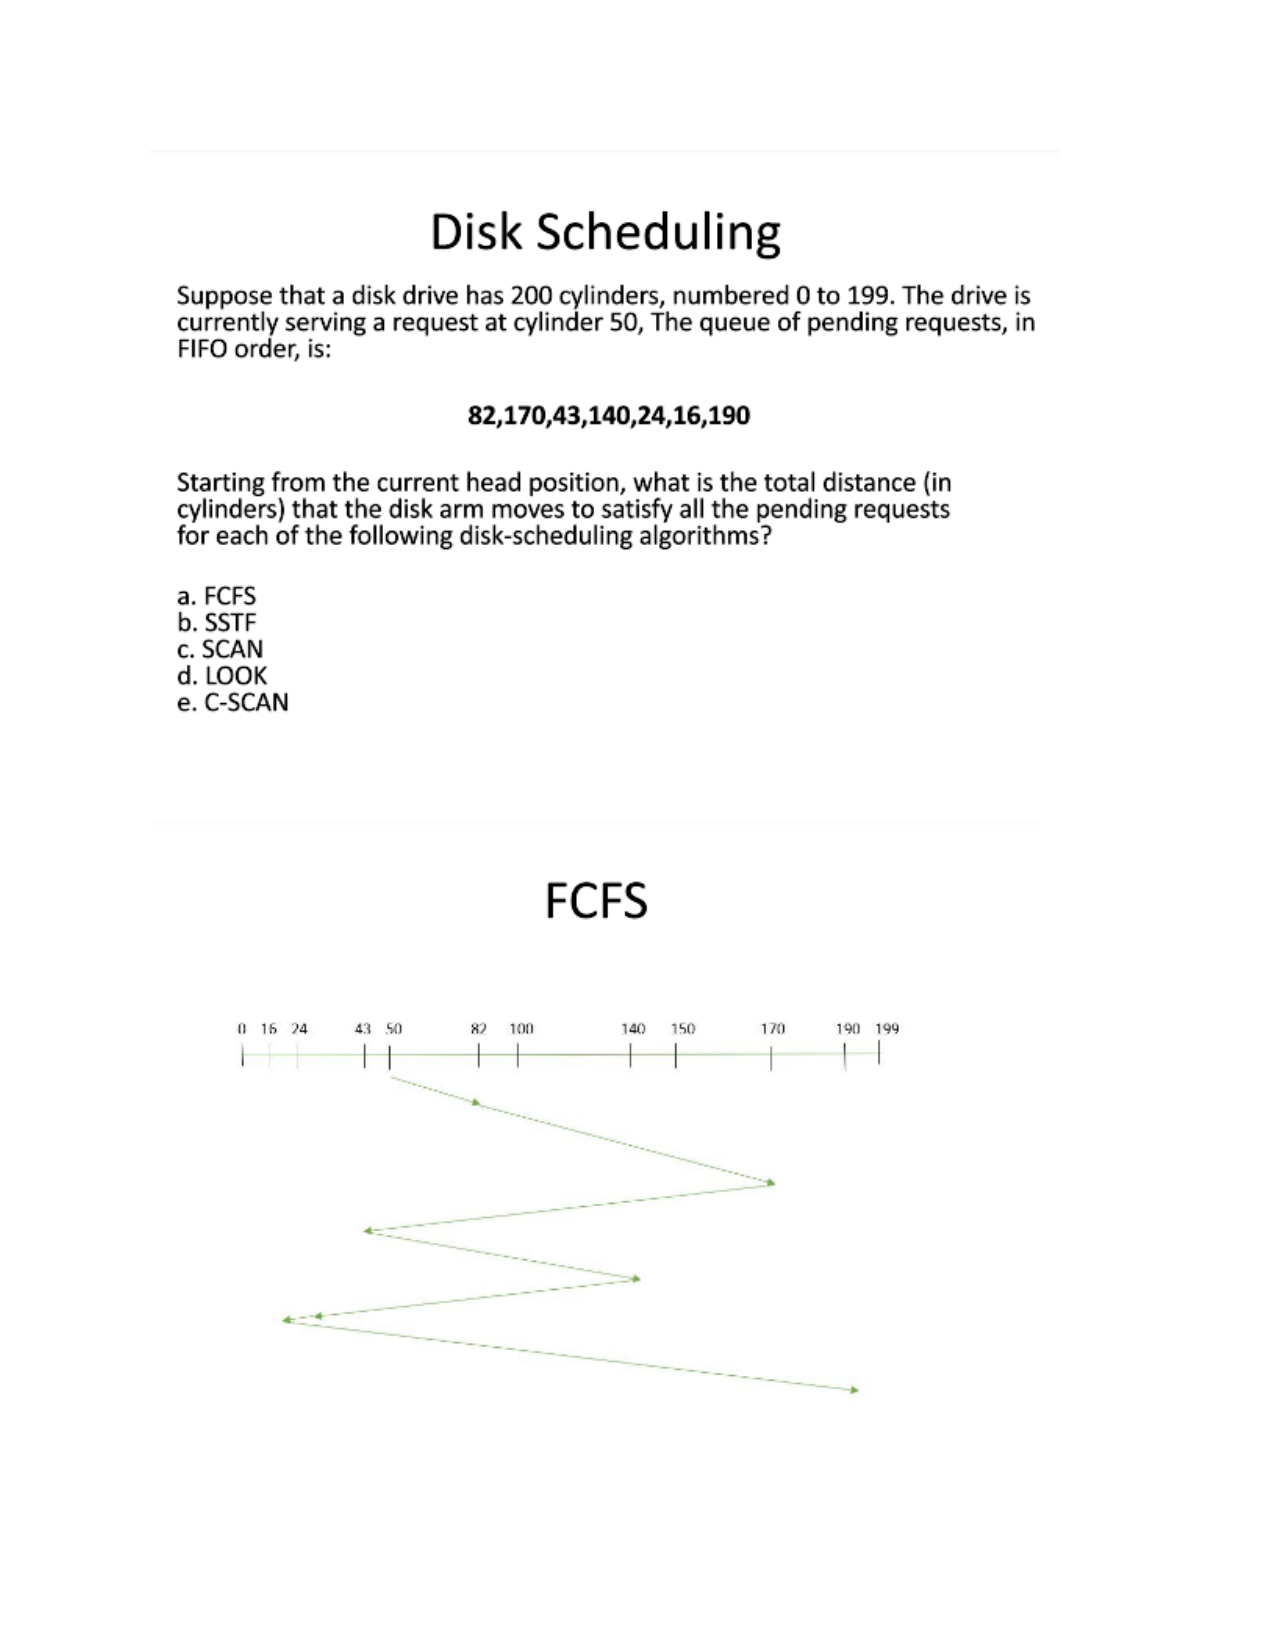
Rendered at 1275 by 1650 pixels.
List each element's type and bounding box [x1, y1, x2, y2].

picture [150, 150, 1060, 1458]
